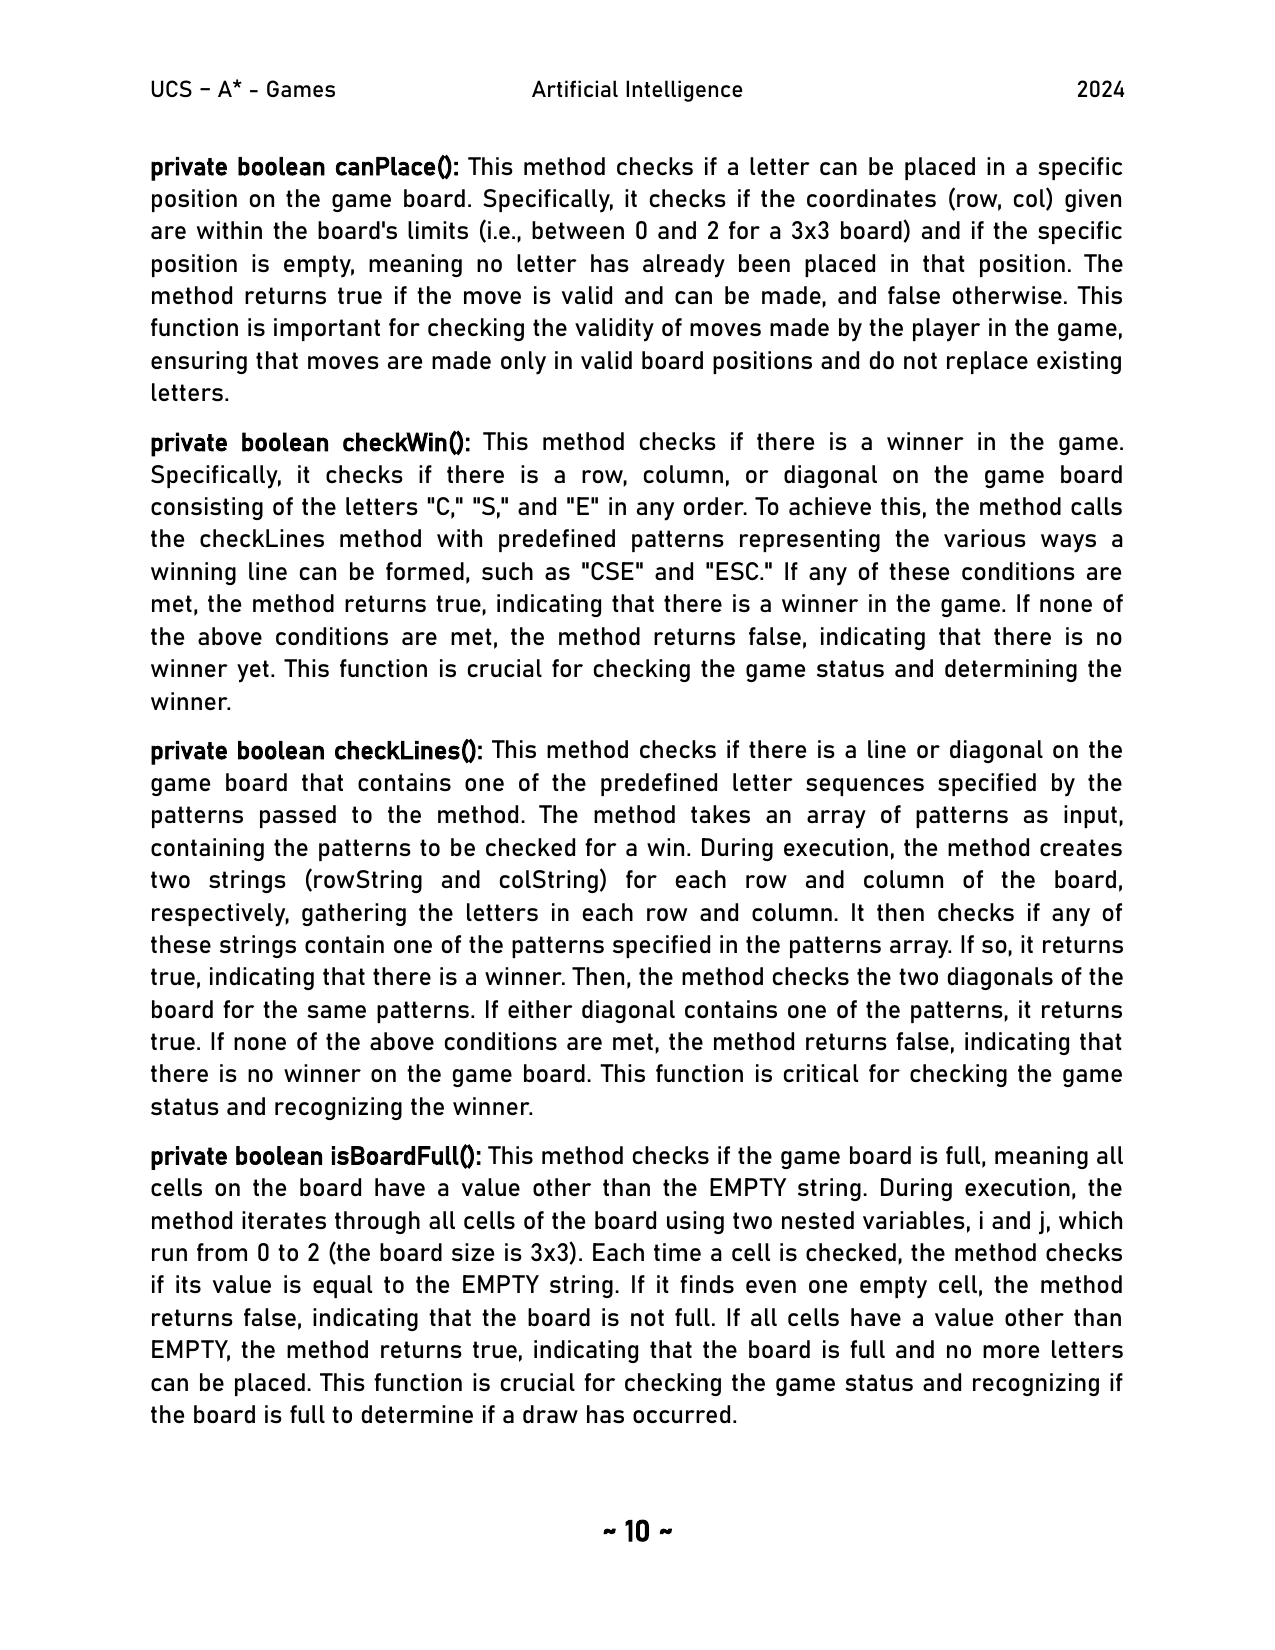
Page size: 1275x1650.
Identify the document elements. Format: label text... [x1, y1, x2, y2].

text private boolean checkWin(): This method checks if there is a winner in the game. Specifically, it checks if there is a row, column, or diagonal on the game board consisting of the letters "C," "S," and "E" in any order. To achieve this, the method calls the checkLines method with predefined patterns representing the various ways a winning line can be formed, such as "CSE" and "ESC." If any of these conditions are met, the method returns true, indicating that there is a winner in the game. If none of the above conditions are met, the method returns false, indicating that there is no winner yet. This function is crucial for checking the game status and determining the winner. [150, 426, 1125, 715]
text private boolean isBoardFull(): This method checks if the game board is full, meaning all cells on the board have a value other than the EMPTY string. During execution, the method iterates through all cells of the board using two nested variables, i and j, which run from 0 to 2 (the board size is 3x3). Each time a cell is checked, the method checks if its value is equal to the EMPTY string. If it finds even one empty cell, the method returns false, indicating that the board is not full. If all cells have a value other than EMPTY, the method returns true, indicating that the board is full and no more letters can be placed. This function is crucial for checking the game status and recognizing if the board is full to determine if a draw has occurred. [150, 1139, 1125, 1429]
text private boolean canPlace(): This method checks if a letter can be placed in a specific position on the game board. Specifically, it checks if the coordinates (row, col) given are within the board's limits (i.e., between 0 and 2 for a 3x3 board) and if the specific position is empty, meaning no letter has already been placed in that position. The method returns true if the move is valid and can be made, and false otherwise. This function is important for checking the validity of moves made by the player in the game, ensuring that moves are made only in valid board positions and do not replace existing letters. [150, 150, 1125, 407]
text private boolean checkLines(): This method checks if there is a line or diagonal on the game board that contains one of the predefined letter sequences specified by the patterns passed to the method. The method takes an array of patterns as input, containing the patterns to be checked for a win. During execution, the method creates two strings (rowString and colString) for each row and column of the board, respectively, gathering the letters in each row and column. It then checks if any of these strings contain one of the patterns specified in the patterns array. If so, it returns true, indicating that there is a winner. Then, the method checks the two diagonals of the board for the same patterns. If either diagonal contains one of the patterns, it returns true. If none of the above conditions are met, the method returns false, indicating that there is no winner on the game board. This function is critical for checking the game status and recognizing the winner. [150, 734, 1125, 1120]
